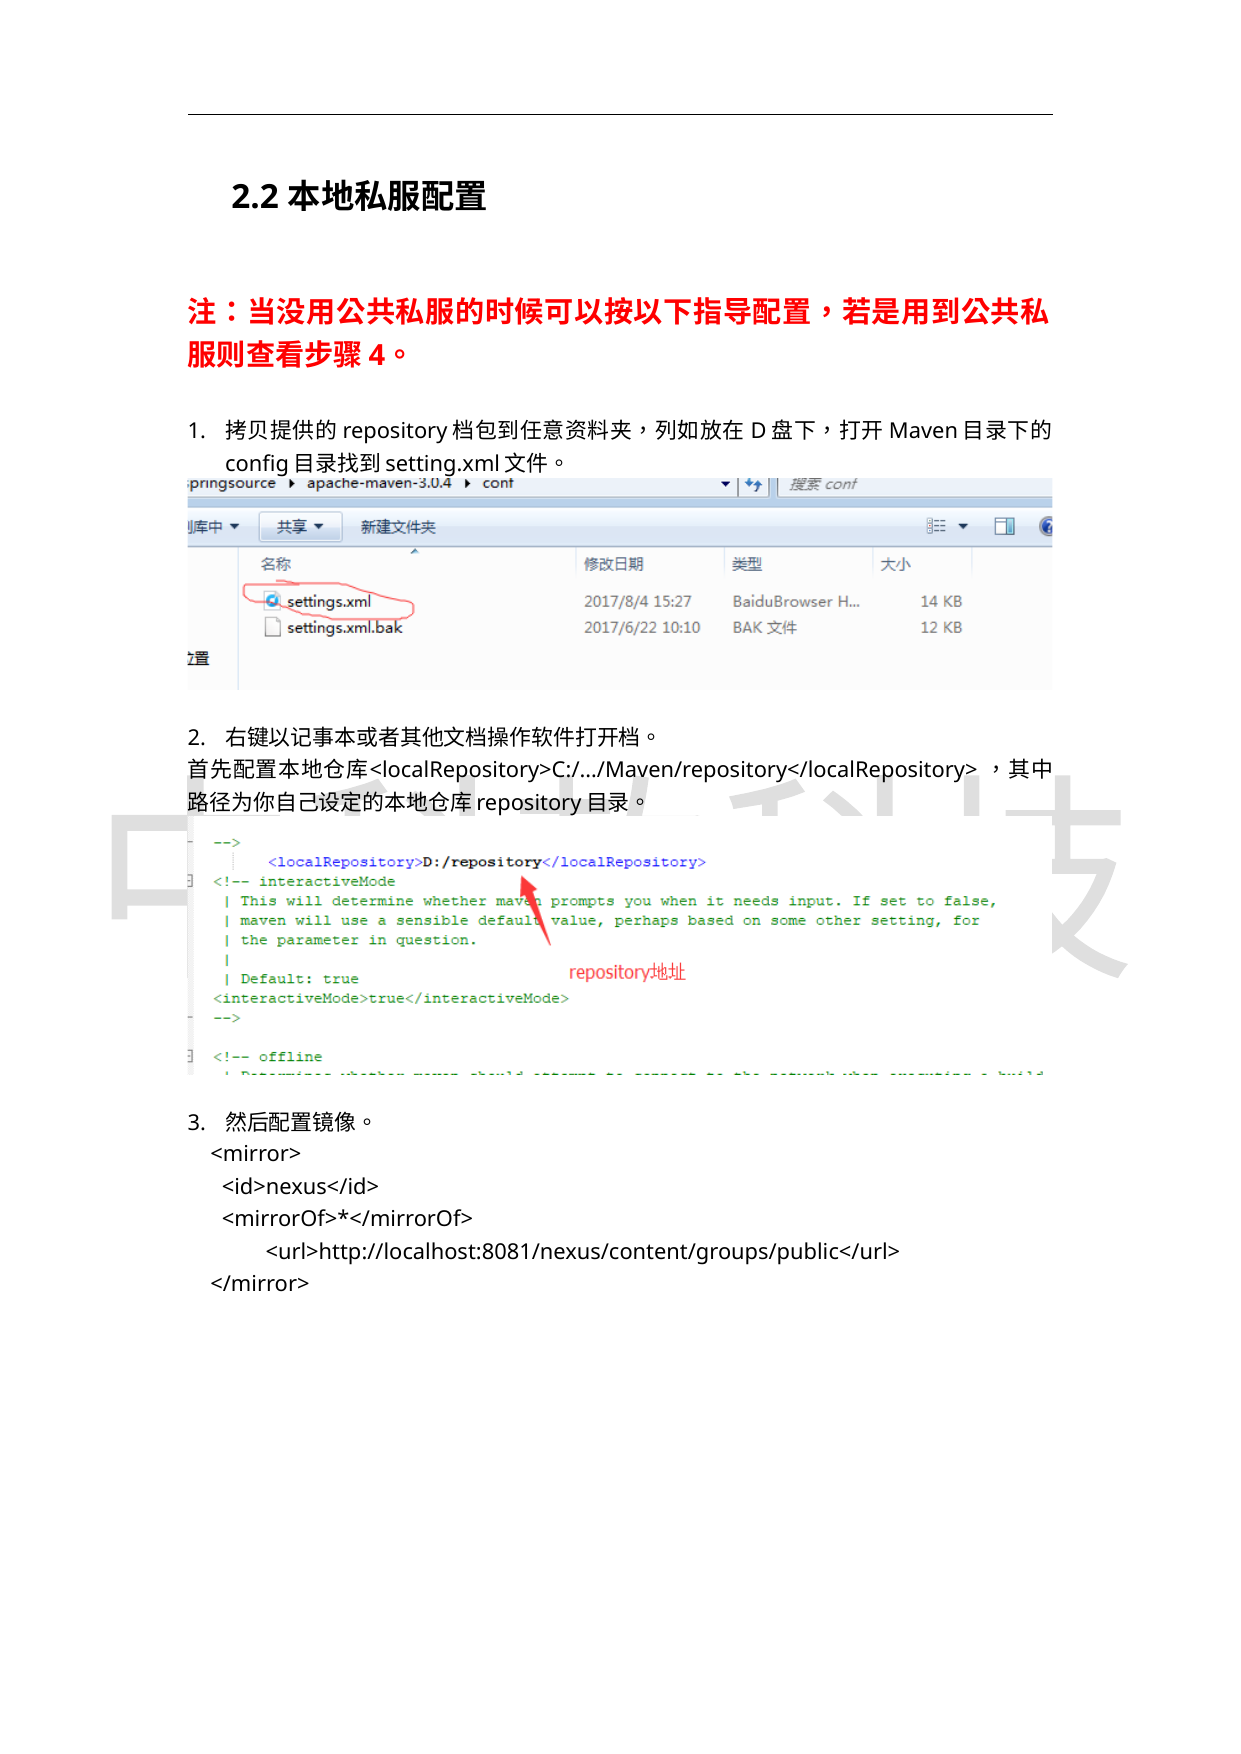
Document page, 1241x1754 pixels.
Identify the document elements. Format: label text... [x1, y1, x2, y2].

text <id>nexus</id> [187, 1169, 1053, 1202]
text </mirror> [187, 1267, 1053, 1299]
list 然后配置镜像。 [187, 1104, 1053, 1137]
picture [187, 478, 1053, 690]
list 右键以记事本或者其他文档操作软件打开档。 [187, 719, 1053, 752]
text 首先配置本地仓库<localRepository>C:/…/Maven/repository</localRepository> ，其中路径为你自己设定的本地仓库repository目录。 [187, 752, 1053, 817]
text 注：当没用公共私服的时候可以按以下指导配置，若是用到公共私服则查看步骤4。 [187, 289, 1053, 373]
text <mirror> [187, 1137, 1053, 1169]
subtitle 本地私服配置 [231, 162, 1053, 227]
list 拷贝提供的repository档包到任意资料夹，列如放在D盘下，打开Maven目录下的config目录找到setting.xml文件。 [187, 413, 1053, 478]
text <mirrorOf>*</mirrorOf> [187, 1202, 1053, 1234]
text <url>http://localhost:8081/nexus/content/groups/public</url> [187, 1234, 1053, 1267]
picture [187, 816, 1052, 1075]
